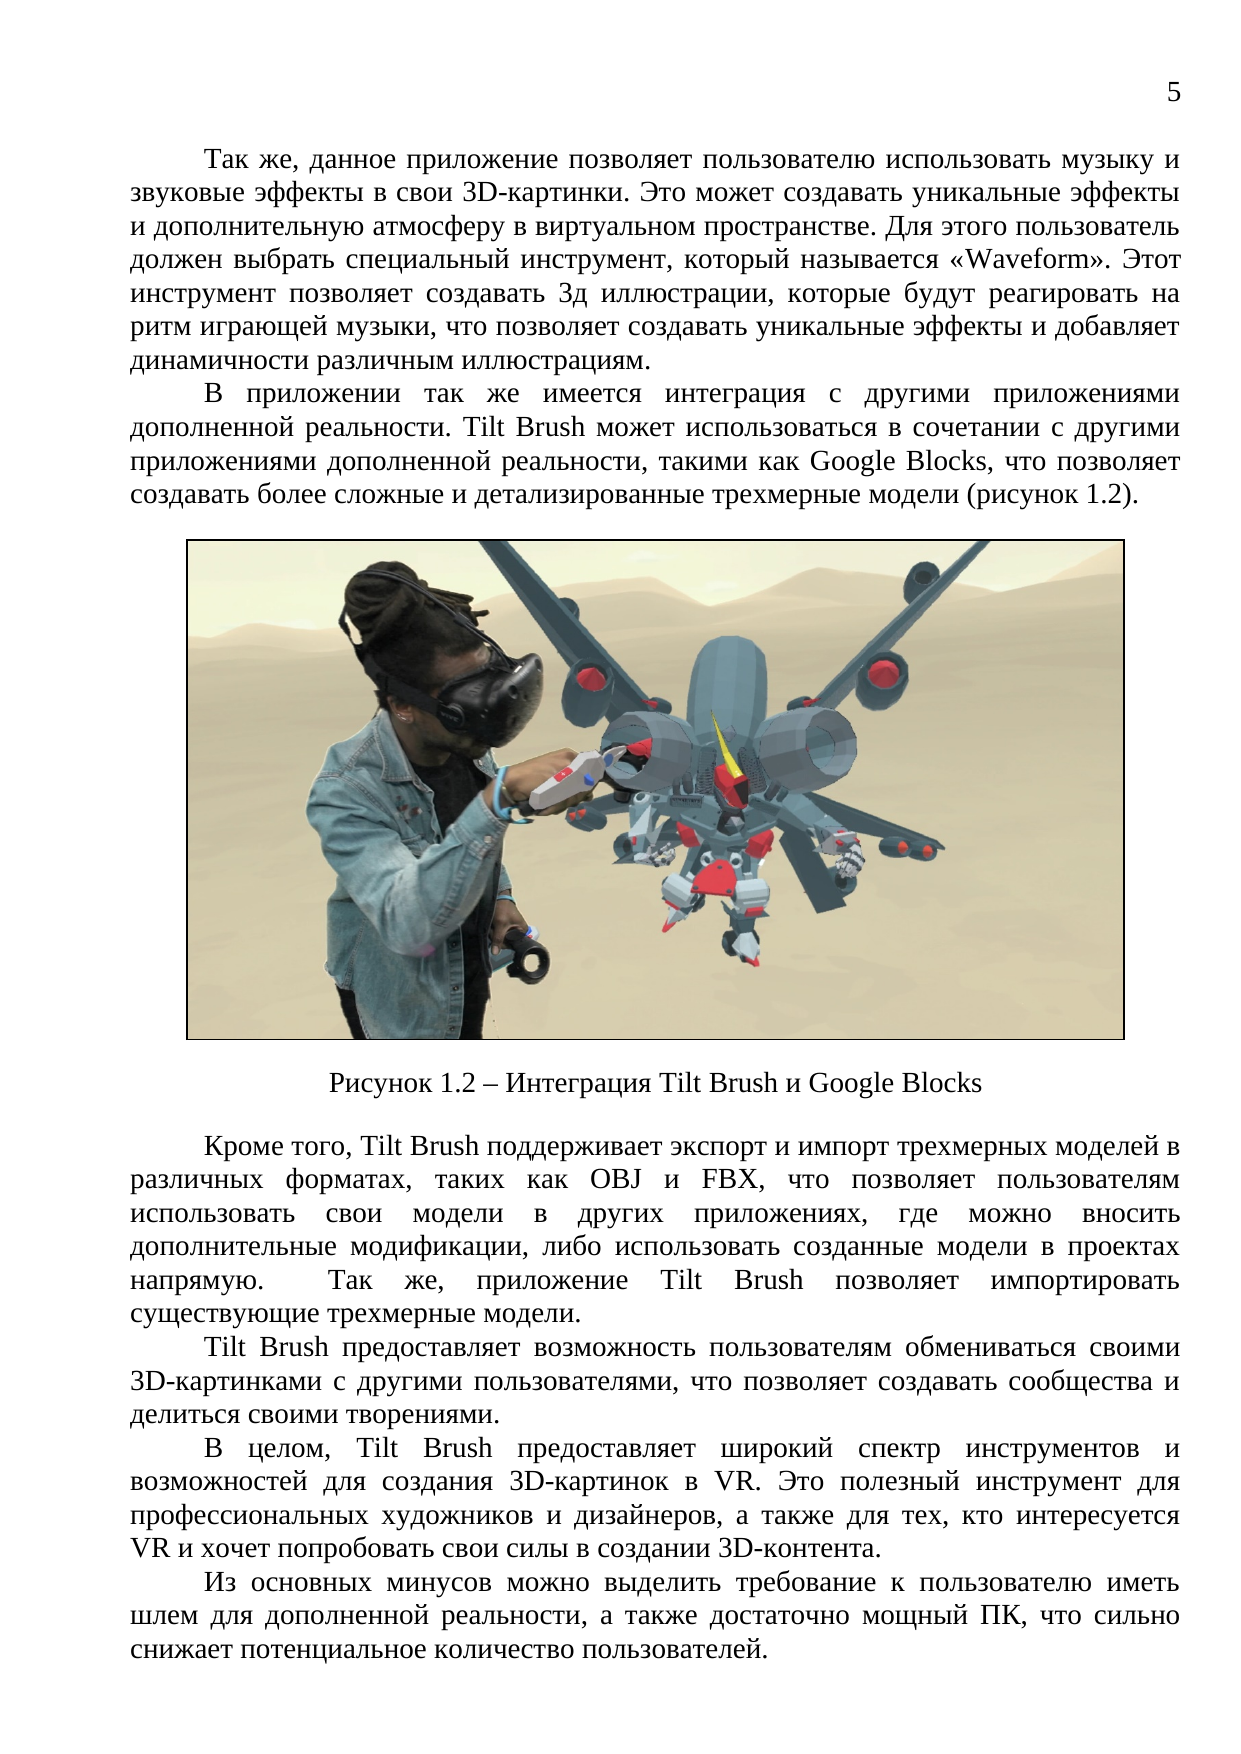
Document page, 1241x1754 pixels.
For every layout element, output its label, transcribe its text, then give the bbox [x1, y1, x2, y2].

text Из основных минусов можно выделить требование к пользователю иметь шлем для дополненной реальности, а также достаточно мощный ПК, что сильно снижает потенциальное количество пользователей. [130, 1564, 1181, 1664]
picture [188, 541, 1123, 1039]
text Кроме того, Tilt Brush поддерживает экспорт и импорт трехмерных моделей в различных форматах, таких как OBJ и FBX, что позволяет пользователям использовать свои модели в других приложениях, где можно вносить дополнительные модификации, либо использовать созданные модели в проектах напрямую. Так же, приложение Tilt Brush позволяет импортировать существующие трехмерные модели. [130, 1128, 1181, 1329]
text Так же, данное приложение позволяет пользователю использовать музыку и звуковые эффекты в свои 3D-картинки. Это может создавать уникальные эффекты и дополнительную атмосферу в виртуальном пространстве. Для этого пользователь должен выбрать специальный инструмент, который называется «Waveform». Этот инструмент позволяет создавать 3д иллюстрации, которые будут реагировать на ритм играющей музыки, что позволяет создавать уникальные эффекты и добавляет динамичности различным иллюстрациям. [130, 141, 1181, 376]
text В целом, Tilt Brush предоставляет широкий спектр инструментов и возможностей для создания 3D-картинок в VR. Это полезный инструмент для профессиональных художников и дизайнеров, а также для тех, кто интересуется VR и хочет попробовать свои силы в создании 3D-контента. [130, 1430, 1181, 1564]
text В приложении так же имеется интеграция с другими приложениями дополненной реальности. Tilt Brush может использоваться в сочетании с другими приложениями дополненной реальности, такими как Google Blocks, что позволяет создавать более сложные и детализированные трехмерные модели (рисунок 1.2). [130, 376, 1181, 510]
text Рисунок 1.2 – Интеграция Tilt Brush и Google Blocks [130, 1065, 1181, 1099]
text Tilt Brush предоставляет возможность пользователям обмениваться своими 3D-картинками с другими пользователями, что позволяет создавать сообщества и делиться своими творениями. [130, 1329, 1181, 1430]
